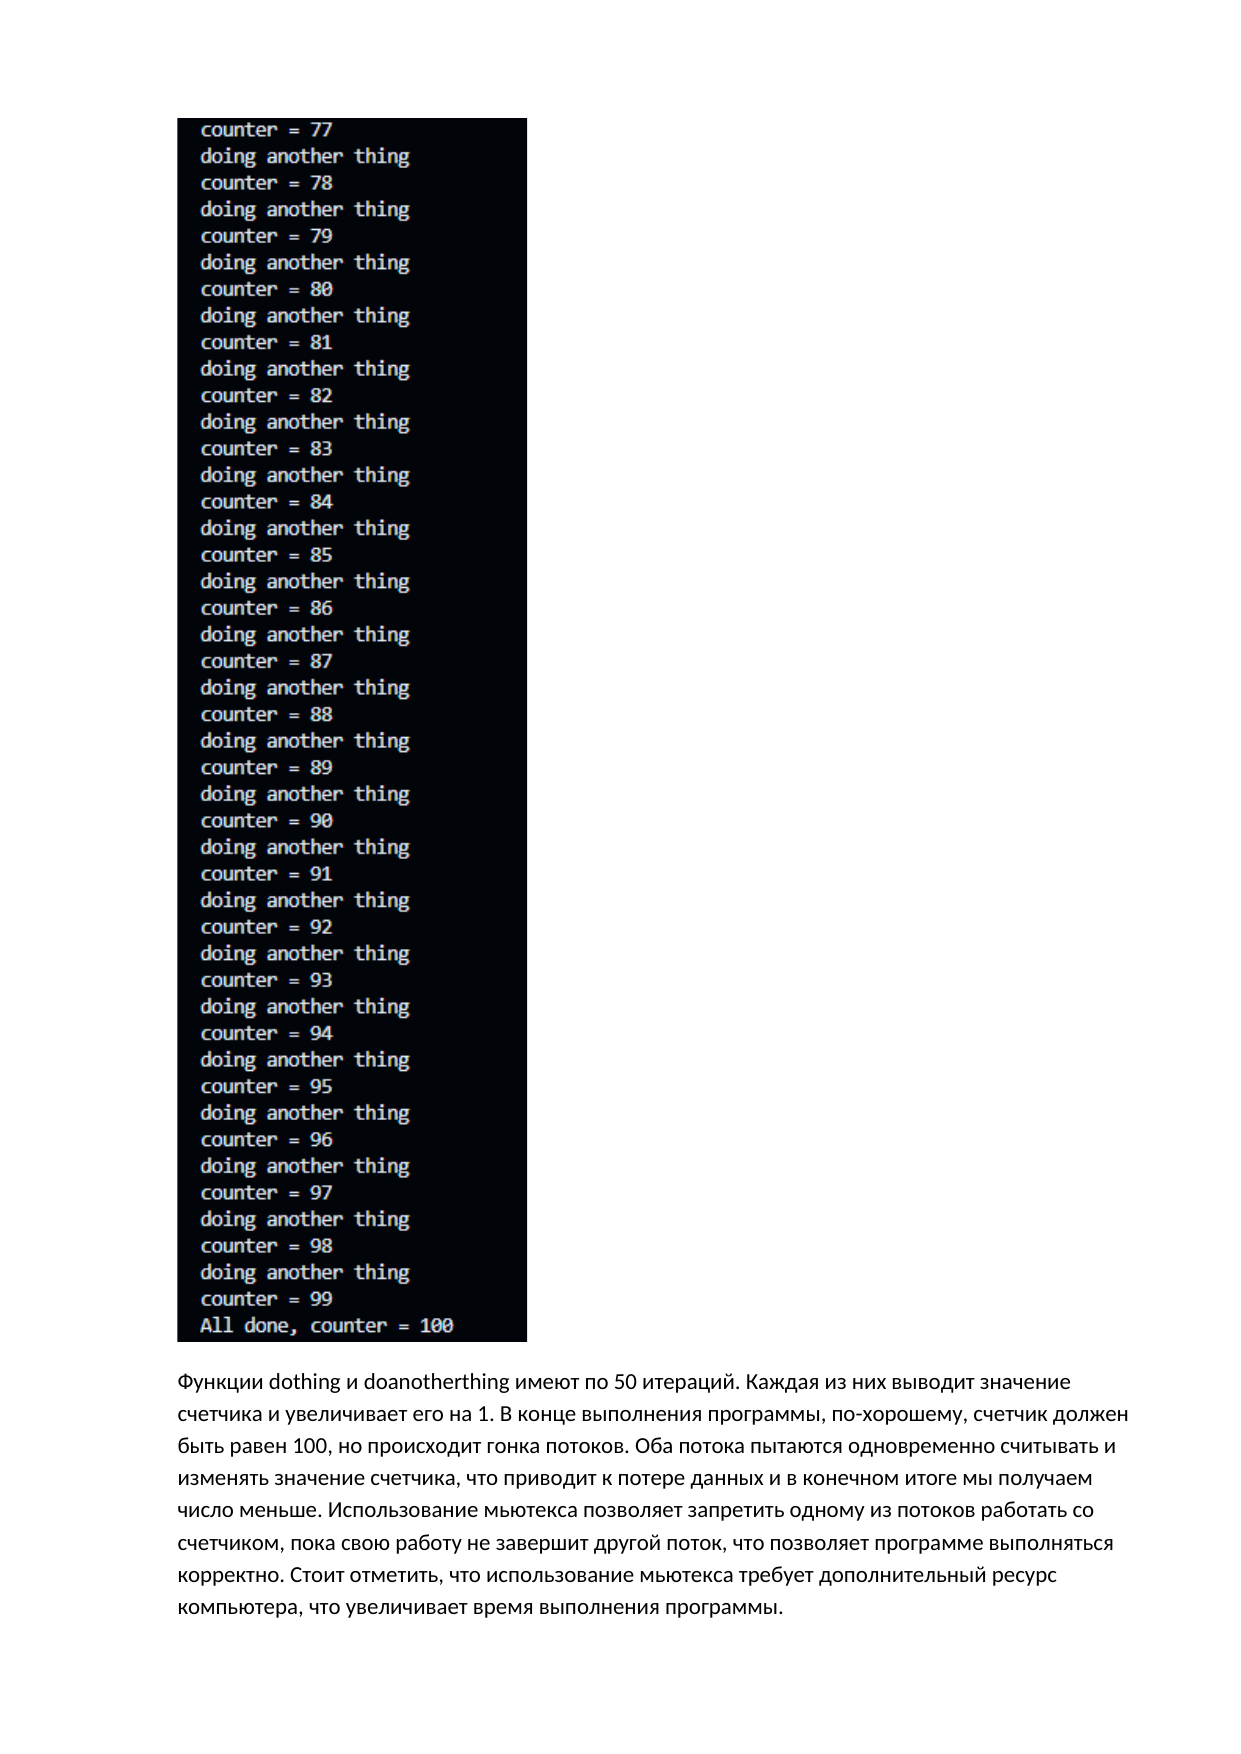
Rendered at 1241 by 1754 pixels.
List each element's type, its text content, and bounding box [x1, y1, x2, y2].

text Функции dothing и doanotherthing имеют по 50 итераций. Каждая из них выводит значение счетчика и увеличивает его на 1. В конце выполнения программы, по-хорошему, счетчик должен быть равен 100, но происходит гонка потоков. Оба потока пытаются одновременно считывать и изменять значение счетчика, что приводит к потере данных и в конечном итоге мы получаем число меньше. Использование мьютекса позволяет запретить одному из потоков работать со счетчиком, пока свою работу не завершит другой поток, что позволяет программе выполняться корректно. Стоит отметить, что использование мьютекса требует дополнительный ресурс компьютера, что увеличивает время выполнения программы. [177, 1367, 1152, 1620]
picture [177, 118, 528, 1342]
